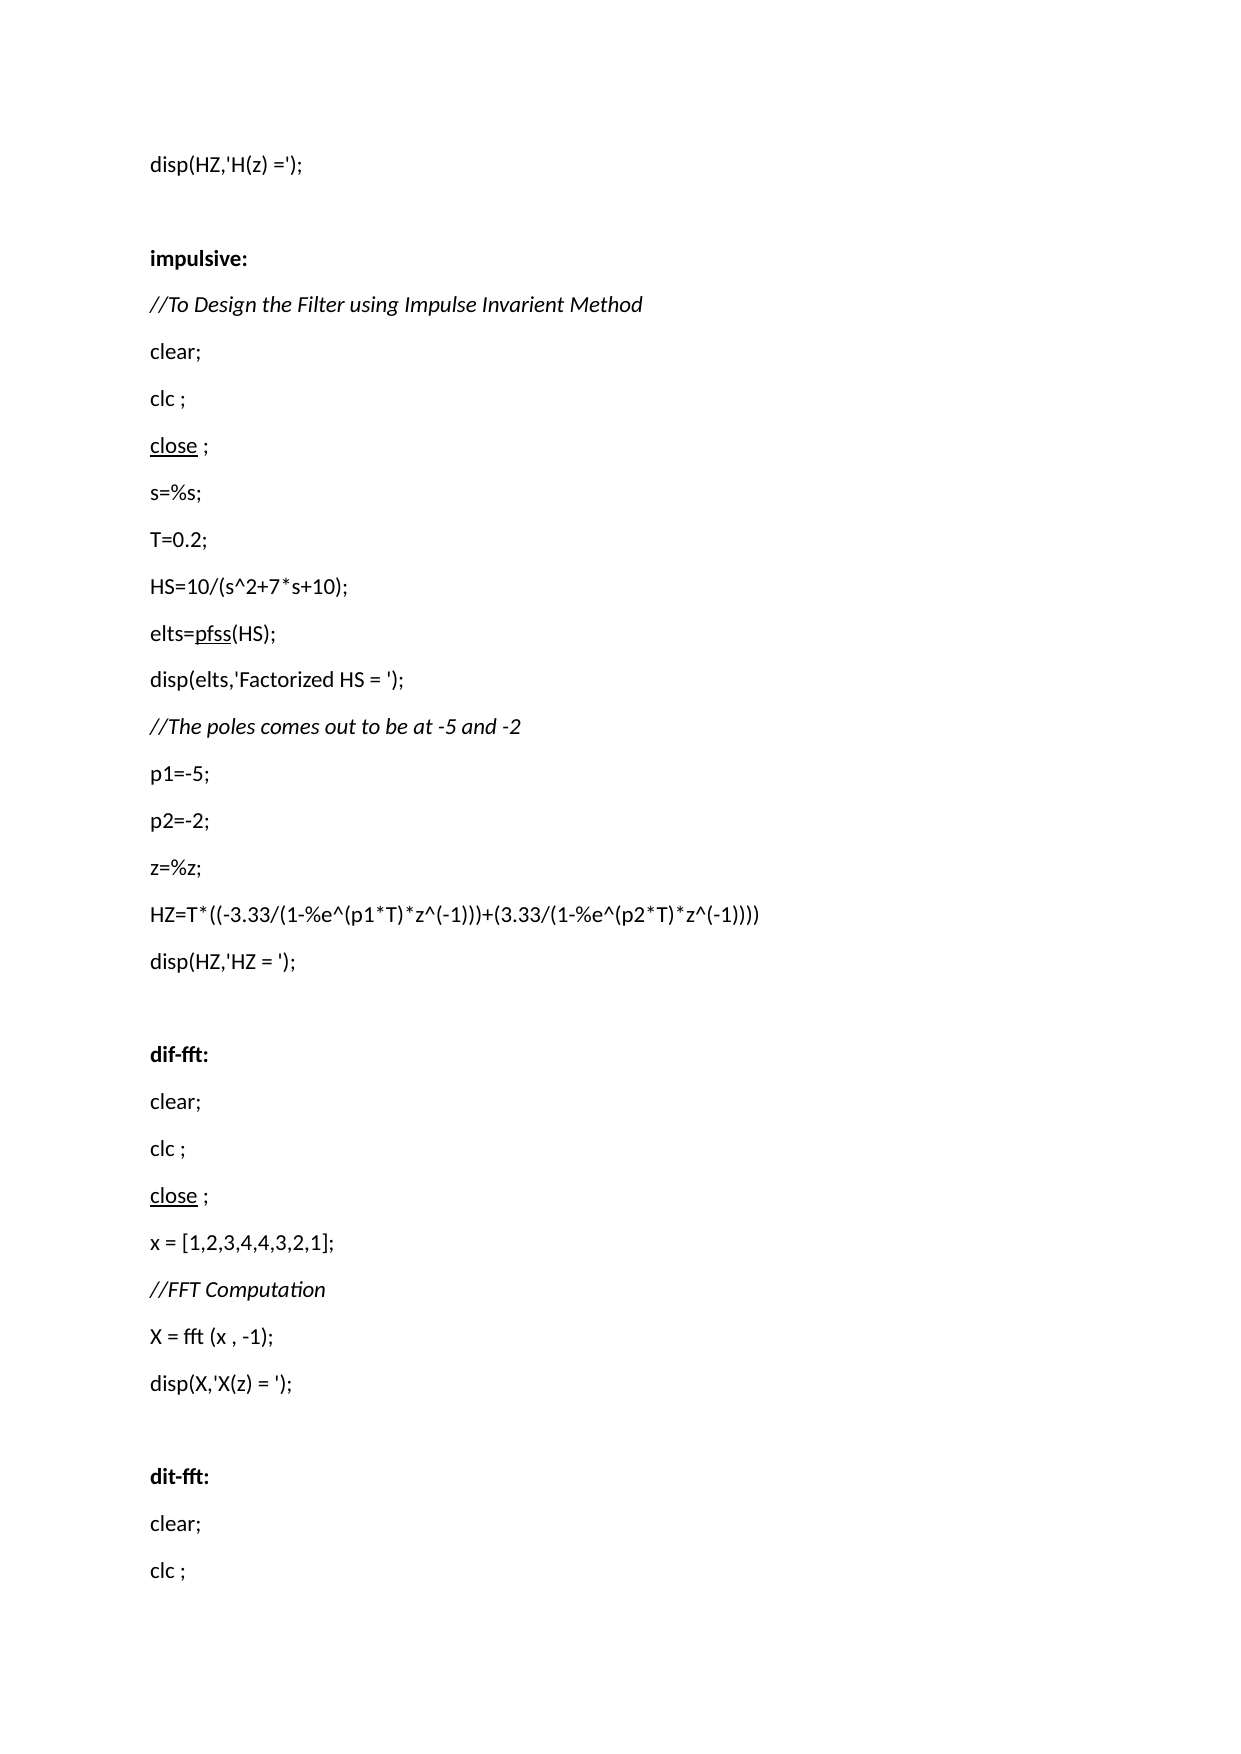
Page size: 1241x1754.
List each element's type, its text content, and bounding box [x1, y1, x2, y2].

text HZ=T*((-3.33/(1-%e^(p1*T)*z^(-1)))+(3.33/(1-%e^(p2*T)*z^(-1)))) [150, 900, 1090, 928]
text elts=pfss(HS); [150, 619, 1090, 647]
text dit-fft: [150, 1462, 1090, 1491]
text clc ; [150, 384, 1090, 412]
text //The poles comes out to be at -5 and -2 [150, 712, 1090, 741]
text HS=10/(s^2+7*s+10); [150, 572, 1090, 600]
text clear; [150, 1087, 1090, 1116]
text X = fft (x , -1); [150, 1322, 1090, 1350]
text z=%z; [150, 853, 1090, 881]
text disp(HZ,'HZ = '); [150, 947, 1090, 975]
text clear; [150, 1509, 1090, 1537]
text close ; [150, 1181, 1090, 1209]
text T=0.2; [150, 525, 1090, 553]
text disp(X,'X(z) = '); [150, 1369, 1090, 1397]
text x = [1,2,3,4,4,3,2,1]; [150, 1228, 1090, 1256]
text disp(HZ,'H(z) ='); [150, 150, 1090, 178]
text p1=-5; [150, 759, 1090, 787]
text //To Design the Filter using Impulse Invarient Method [150, 291, 1090, 319]
text dif-fft: [150, 1041, 1090, 1069]
text close ; [150, 431, 1090, 459]
text impulsive: [150, 244, 1090, 272]
text clc ; [150, 1134, 1090, 1162]
text p2=-2; [150, 806, 1090, 834]
text disp(elts,'Factorized HS = '); [150, 666, 1090, 694]
text clc ; [150, 1556, 1090, 1584]
text //FFT Computation [150, 1275, 1090, 1303]
text clear; [150, 337, 1090, 366]
text s=%s; [150, 478, 1090, 506]
